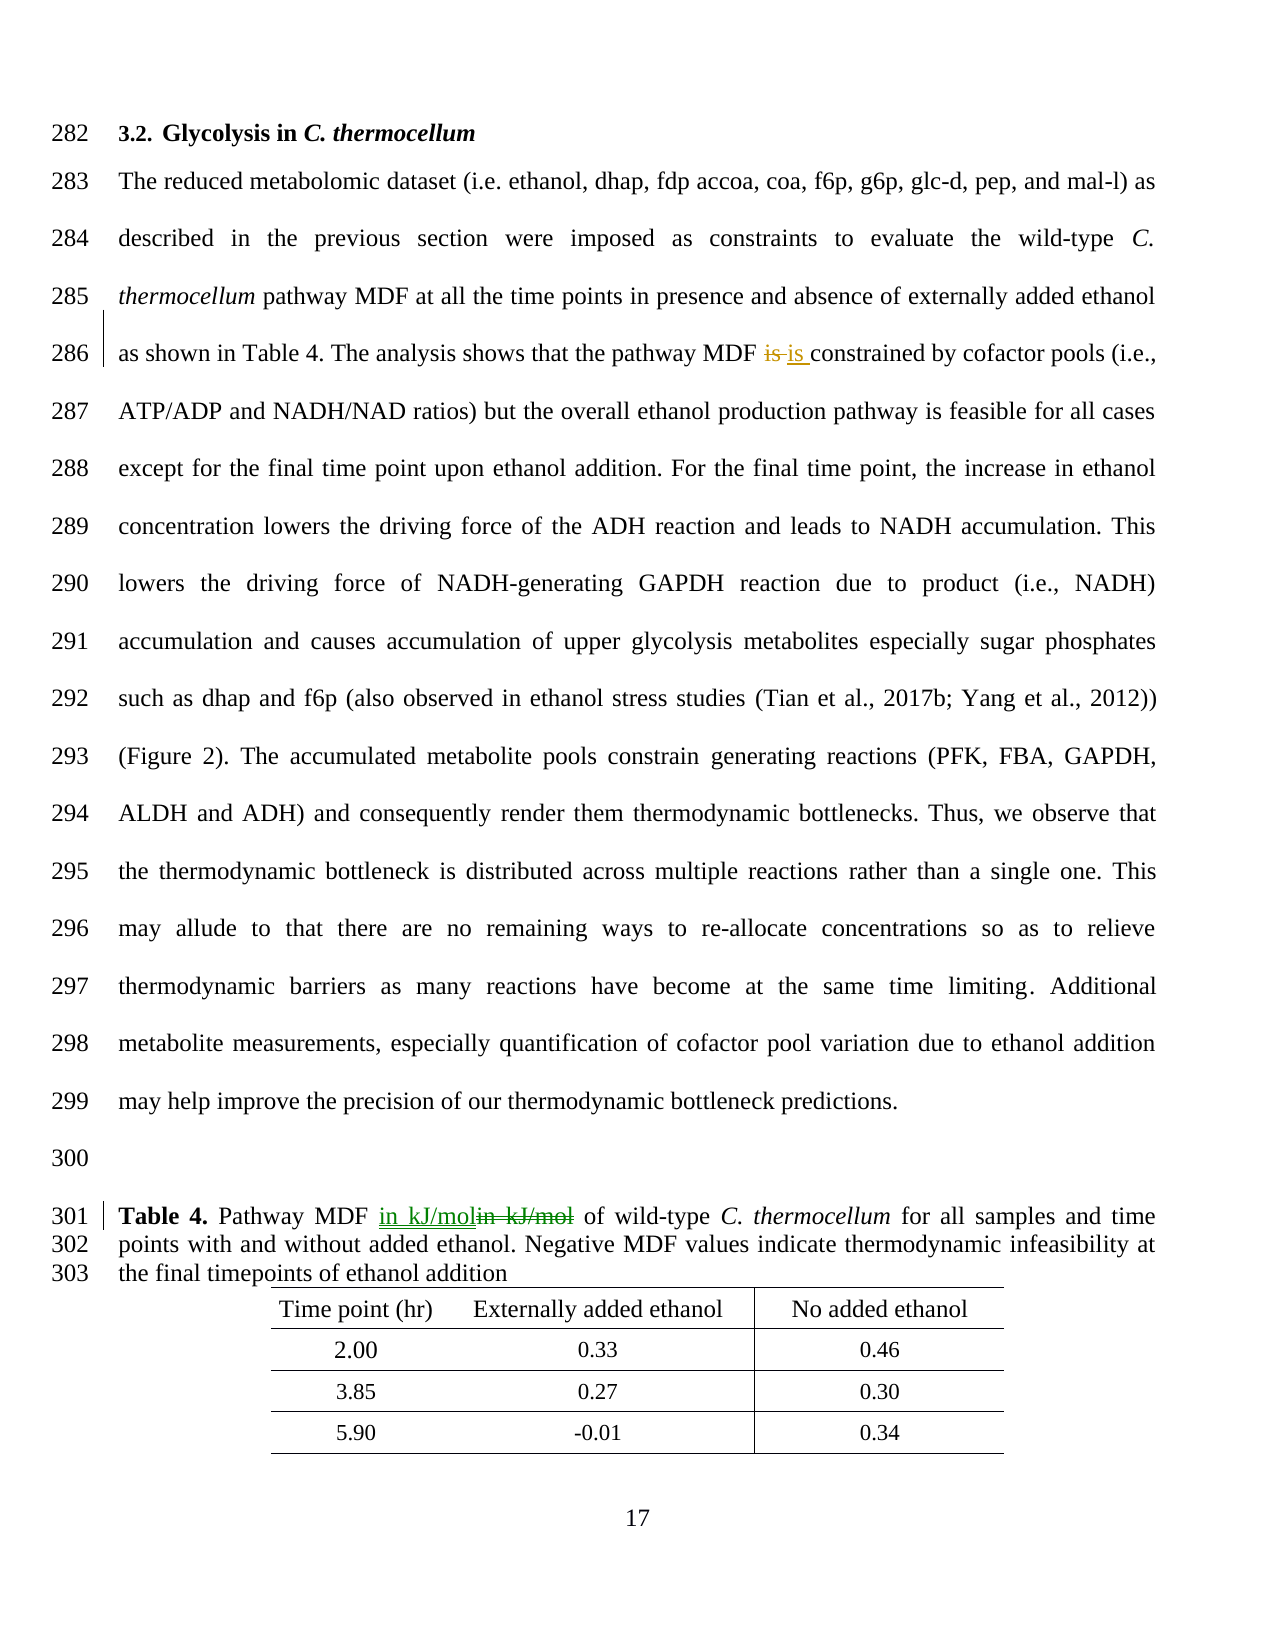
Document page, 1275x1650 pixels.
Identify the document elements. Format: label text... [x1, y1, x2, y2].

table_header Time point (hr) [271, 1288, 441, 1328]
table_cell 0.33 [441, 1329, 754, 1370]
table_cell 0.30 [755, 1371, 1004, 1411]
table_cell 0.34 [755, 1412, 1004, 1453]
table_cell 0.46 [755, 1329, 1004, 1370]
table_cell -0.01 [441, 1412, 754, 1453]
subtitle Glycolysis in C. thermocellum [118, 118, 1157, 147]
table_header No added ethanol [755, 1288, 1004, 1328]
text Table 4. Pathway MDF of wild-type C. thermocellum for all samples and time points with and without added ethanol. Negative MDF values indicate thermodynamic infeasibility at the final timepoints of ethanol addition [118, 1201, 1157, 1287]
table_cell 3.85 [271, 1371, 441, 1411]
table_cell 2.00 [271, 1329, 441, 1370]
table_cell 5.90 [271, 1412, 441, 1453]
text The reduced metabolomic dataset (i.e. ethanol, dhap, fdp accoa, coa, f6p, g6p, glc-d, pep, and mal-l) as described in the previous section were imposed as constraints to evaluate the wild-type C. thermocellum pathway MDF at all the time points in presence and absence of externally added ethanol as shown in Table 4. The analysis shows that the pathway MDF constrained by cofactor pools (i.e., ATP/ADP and NADH/NAD ratios) but the overall ethanol production pathway is feasible for all cases except for the final time point upon ethanol addition. For the final time point, the increase in ethanol concentration lowers the driving force of the ADH reaction and leads to NADH accumulation. This lowers the driving force of NADH-generating GAPDH reaction due to product (i.e., NADH) accumulation and causes accumulation of upper glycolysis metabolites especially sugar phosphates such as dhap and f6p (also observed in ethanol stress studies (Tian et al., 2017b; Yang et al., 2012)) (Figure 2). The accumulated metabolite pools constrain generating reactions (PFK, FBA, GAPDH, ALDH and ADH) and consequently render them thermodynamic bottlenecks. Thus, we observe that the thermodynamic bottleneck is distributed across multiple reactions rather than a single one. This may allude to that there are no remaining ways to re-allocate concentrations so as to relieve thermodynamic barriers as many reactions have become at the same time limiting. Additional metabolite measurements, especially quantification of cofactor pool variation due to ethanol addition may help improve the precision of our thermodynamic bottleneck predictions. [118, 166, 1157, 1114]
table_cell 0.27 [441, 1371, 754, 1411]
table_header Externally added ethanol [441, 1288, 754, 1328]
